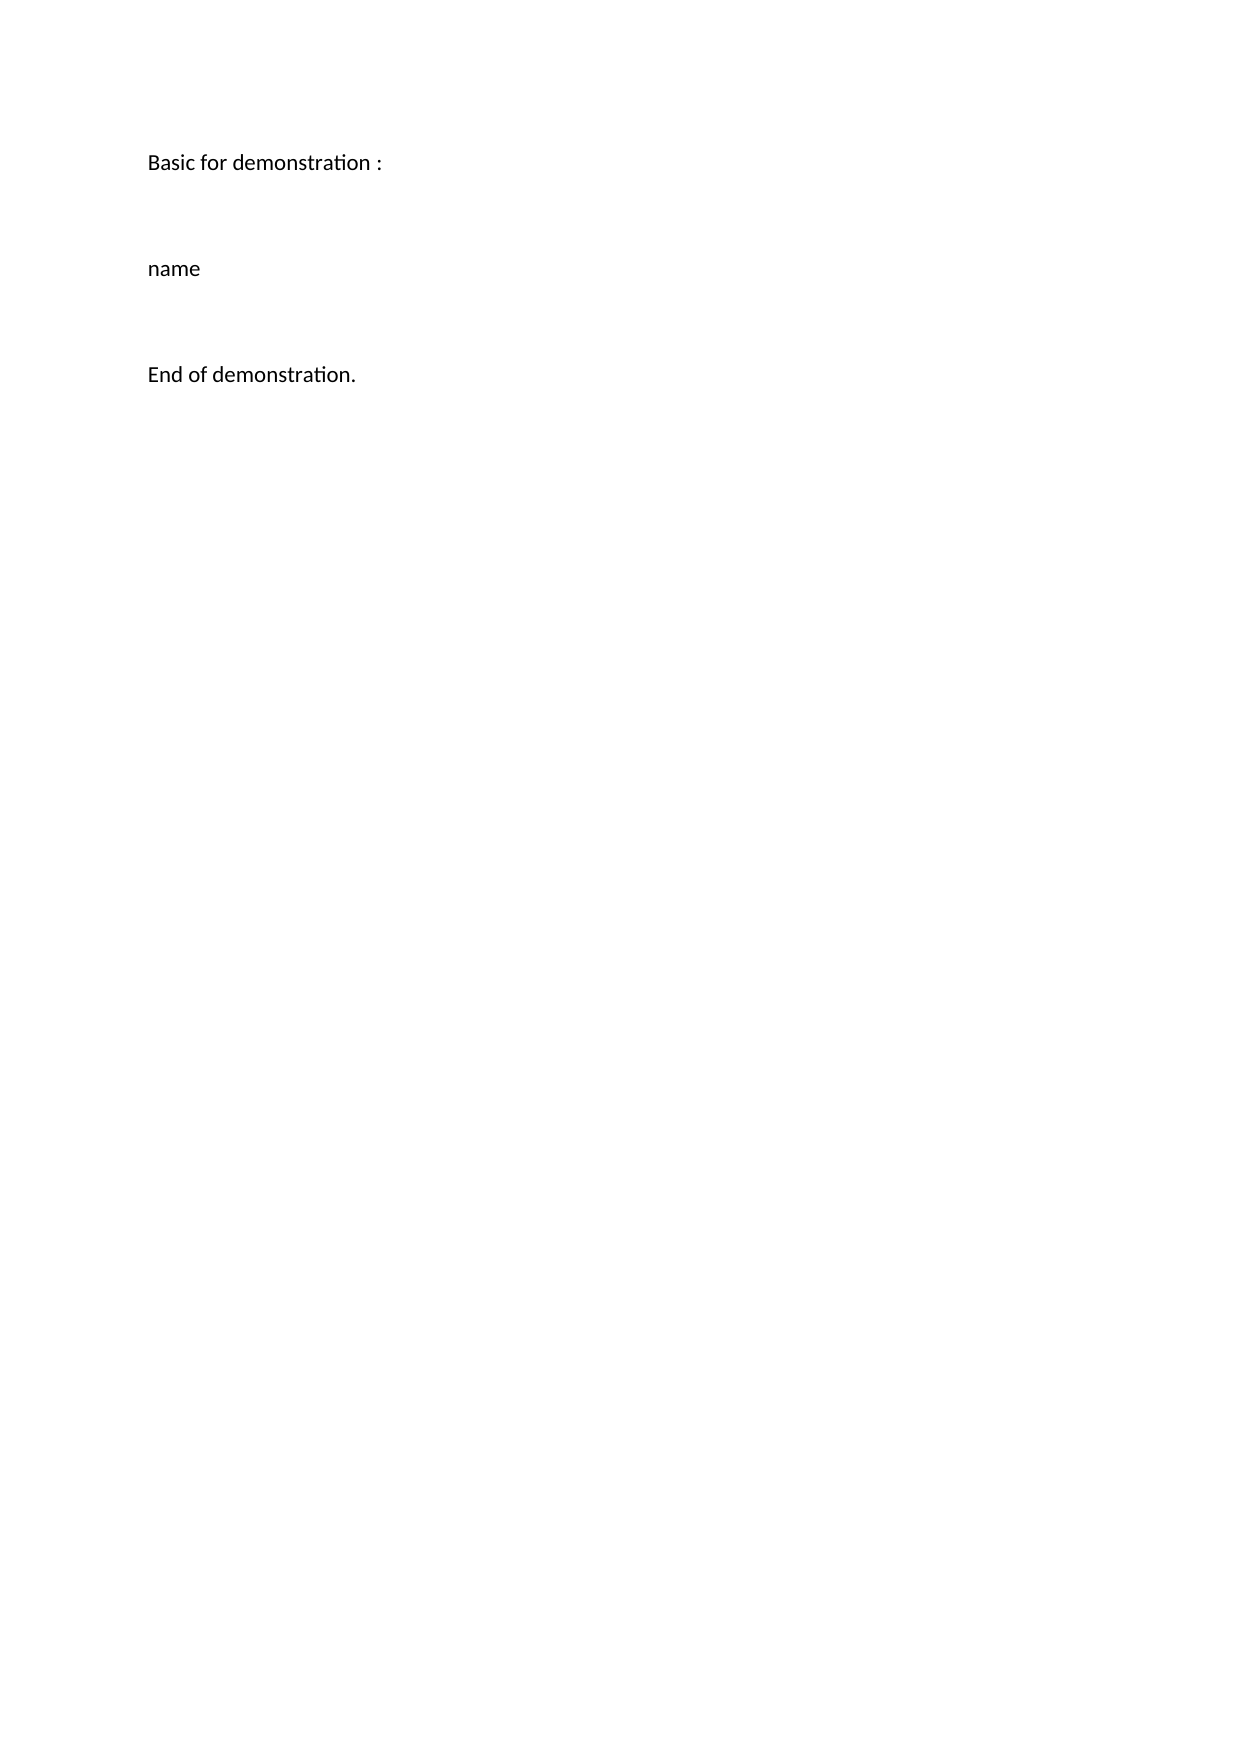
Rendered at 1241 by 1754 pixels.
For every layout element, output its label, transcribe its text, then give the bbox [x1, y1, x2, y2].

text Basic for demonstration : [148, 148, 1093, 176]
text End of demonstration. [148, 360, 1093, 388]
text name [148, 254, 1093, 282]
